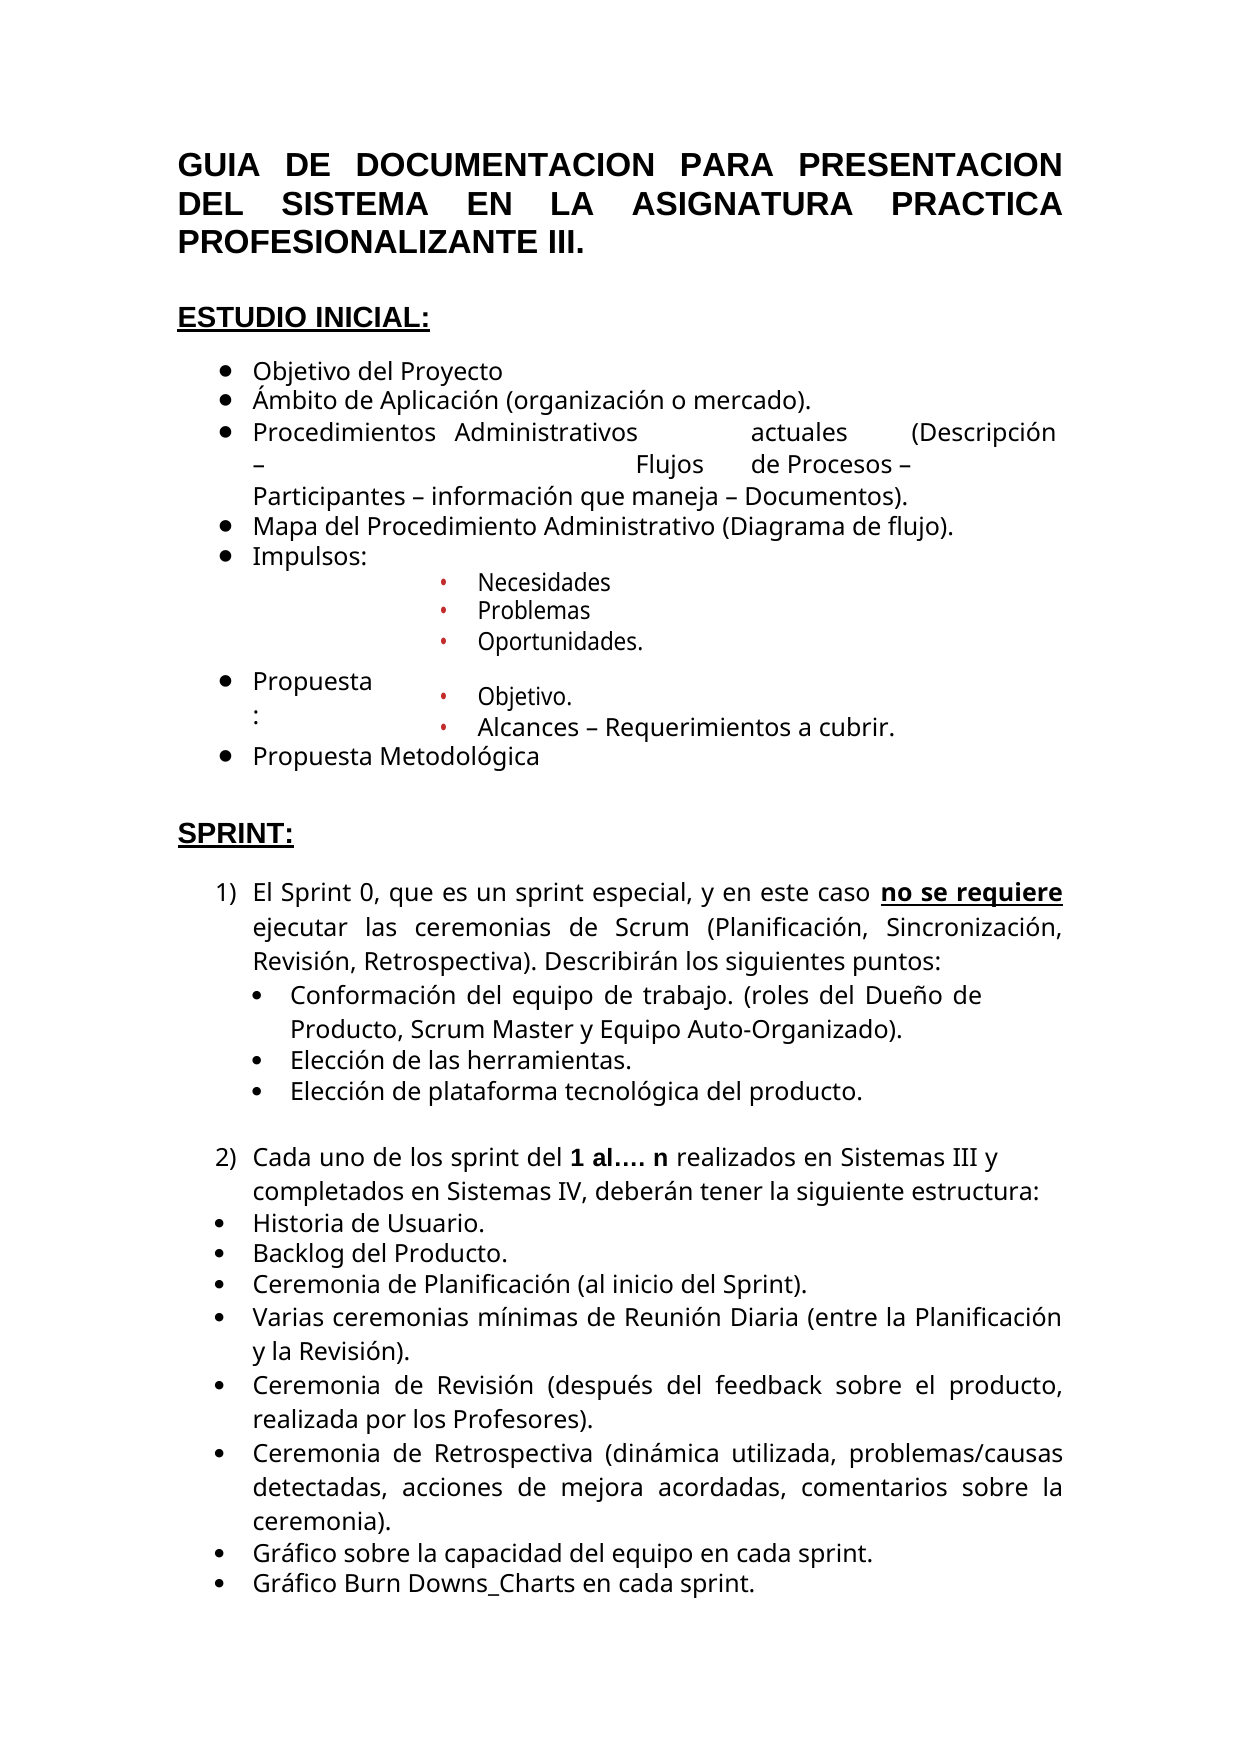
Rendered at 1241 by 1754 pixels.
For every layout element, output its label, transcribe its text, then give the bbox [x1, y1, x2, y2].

text 🞄 Problemas [440, 597, 1080, 626]
list Ceremonia de Planificación (al inicio del Sprint). [215, 1269, 1080, 1299]
list Ceremonia de Retrospectiva (dinámica utilizada, problemas/causas detectadas, acciones de mejora acordadas, comentarios sobre la ceremonia). [215, 1436, 1063, 1538]
list Ámbito de Aplicación (organización o mercado). [215, 386, 1080, 415]
list Objetivo del Proyecto [215, 355, 1080, 386]
list Varias ceremonias mínimas de Reunión Diaria (entre la Planificación y la Revisión). [215, 1299, 1063, 1368]
text 🞄 Objetivo. [440, 681, 1080, 712]
list Backlog del Producto. [215, 1239, 1080, 1269]
title GUIA DE DOCUMENTACION PARA PRESENTACION DEL SISTEMA EN LA ASIGNATURA PRACTICA PROFESIONALIZANTE III. [177, 146, 1063, 261]
list Conformación del equipo de trabajo. (roles del Dueño de Producto, Scrum Master y Equipo Auto-Organizado). [252, 977, 1063, 1046]
list Gráfico sobre la capacidad del equipo en cada sprint. [215, 1538, 1080, 1568]
list Elección de las herramientas. [252, 1046, 1080, 1076]
list Procedimientos Administrativos actuales (Descripción – Flujos de Procesos – Participantes – información que maneja – Documentos). [215, 415, 1063, 513]
subtitle SPRINT: [177, 816, 1080, 849]
list Elección de plataforma tecnológica del producto. [252, 1076, 1080, 1106]
list El Sprint 0, que es un sprint especial, y en este caso no se requiere ejecutar las ceremonias de Scrum (Planificación, Sincronización, Revisión, Retrospectiva). Describirán los siguientes puntos: [215, 875, 1063, 977]
text 🞄 Oportunidades. [440, 626, 1080, 657]
list Mapa del Procedimiento Administrativo (Diagrama de flujo). [215, 513, 1080, 541]
subtitle ESTUDIO INICIAL: [177, 300, 1080, 333]
list Historia de Usuario. [215, 1208, 1080, 1239]
list Propuesta Metodológica [215, 743, 1080, 772]
list Ceremonia de Revisión (después del feedback sobre el producto, realizada por los Profesores). [215, 1368, 1063, 1436]
text 🞄 Alcances – Requerimientos a cubrir. [440, 712, 1080, 743]
list Cada uno de los sprint del 1 al…. n realizados en Sistemas III y completados en Sistemas IV, deberán tener la siguiente estructura: [215, 1140, 1063, 1208]
list Impulsos: [215, 541, 1080, 571]
list Gráfico Burn Downs_Charts en cada sprint. [215, 1568, 1080, 1599]
list Propuesta: [215, 663, 377, 732]
text 🞄 Necesidades [440, 571, 1080, 597]
